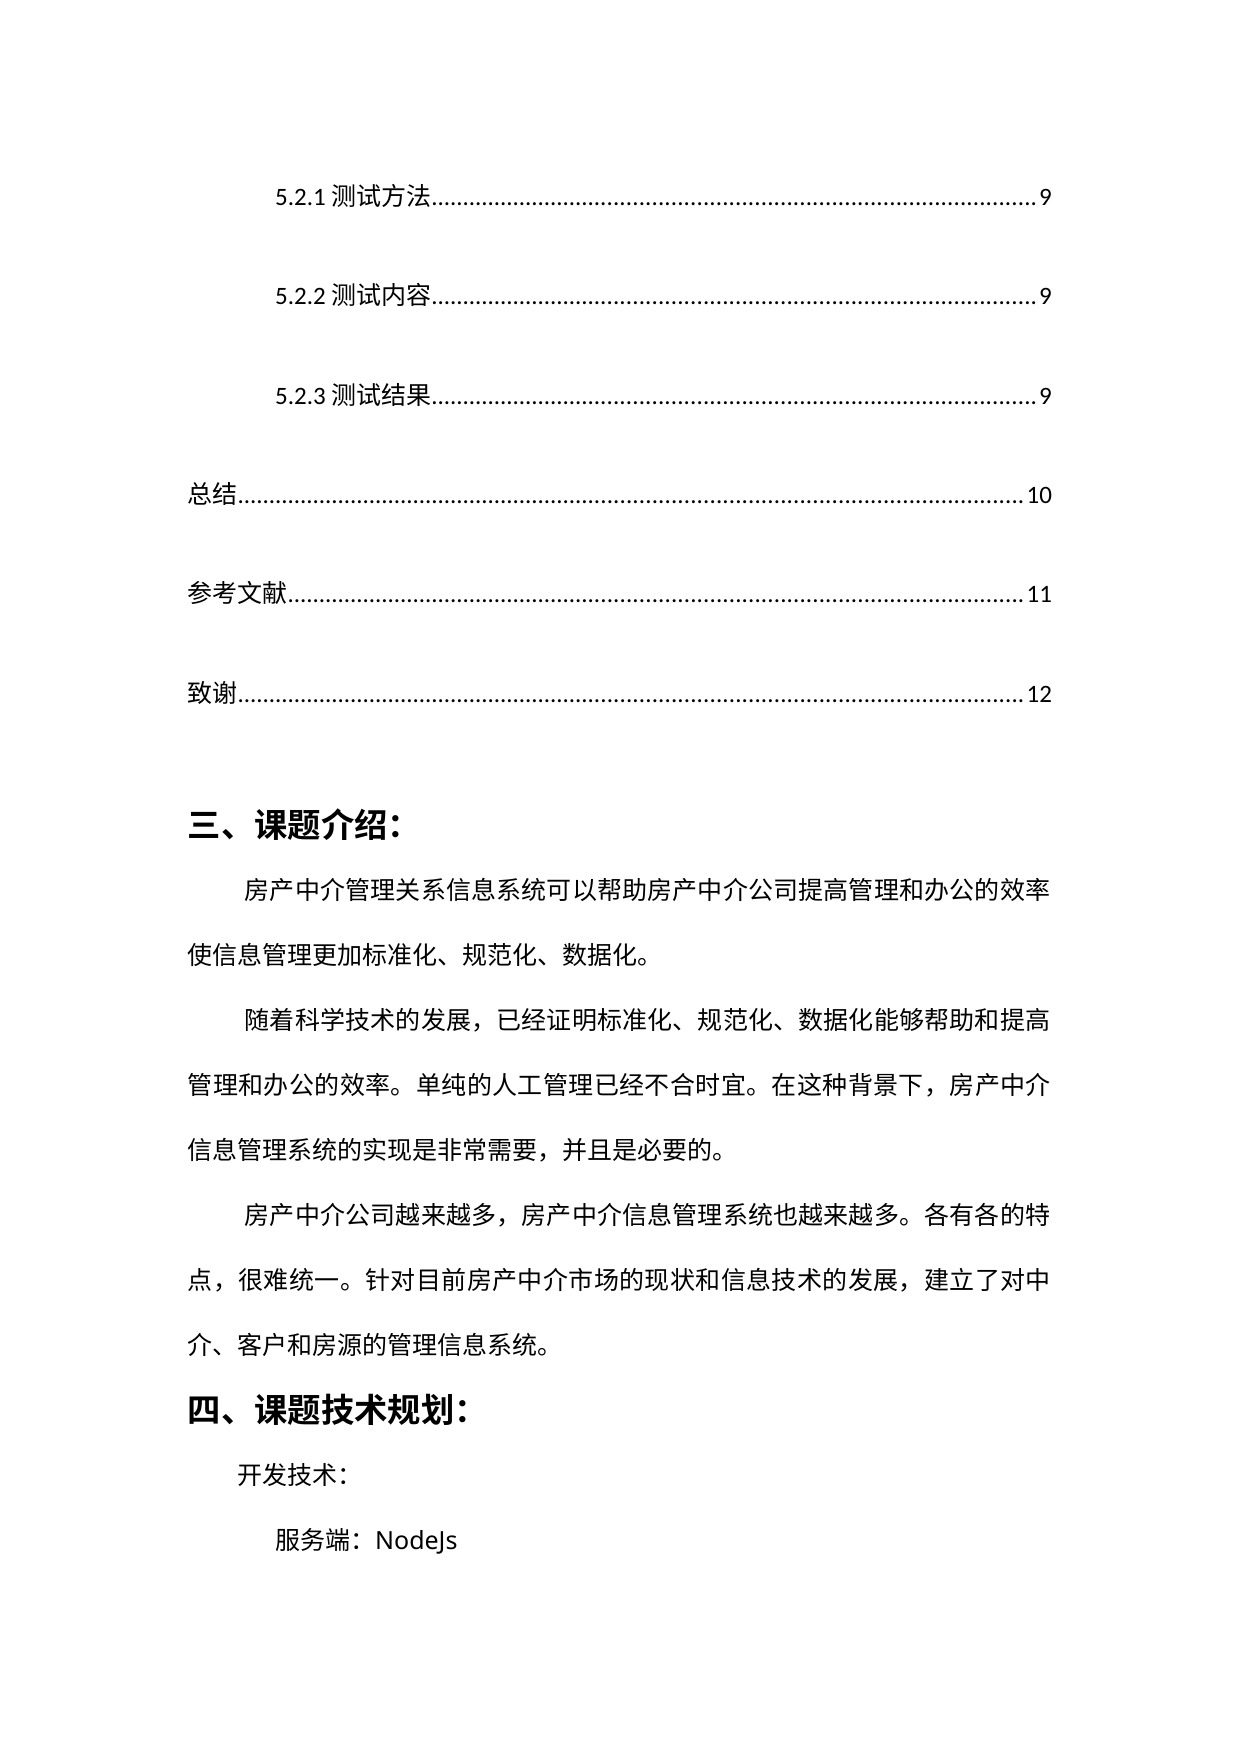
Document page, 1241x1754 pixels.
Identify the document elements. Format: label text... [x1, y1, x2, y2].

text 四、课题技术规划： [187, 1376, 1053, 1441]
text 随着科学技术的发展，已经证明标准化、规范化、数据化能够帮助和提高管理和办公的效率。单纯的人工管理已经不合时宜。在这种背景下，房产中介信息管理系统的实现是非常需要，并且是必要的。 [187, 986, 1053, 1181]
text 房产中介公司越来越多，房产中介信息管理系统也越来越多。各有各的特点，很难统一。针对目前房产中介市场的现状和信息技术的发展，建立了对中介、客户和房源的管理信息系统。 [187, 1181, 1053, 1376]
text 服务端：NodeJs [187, 1506, 1053, 1571]
text 房产中介管理关系信息系统可以帮助房产中介公司提高管理和办公的效率。使信息管理更加标准化、规范化、数据化。 [187, 856, 1053, 986]
text 三、课题介绍： [187, 791, 1053, 856]
text 开发技术： [187, 1441, 1053, 1506]
